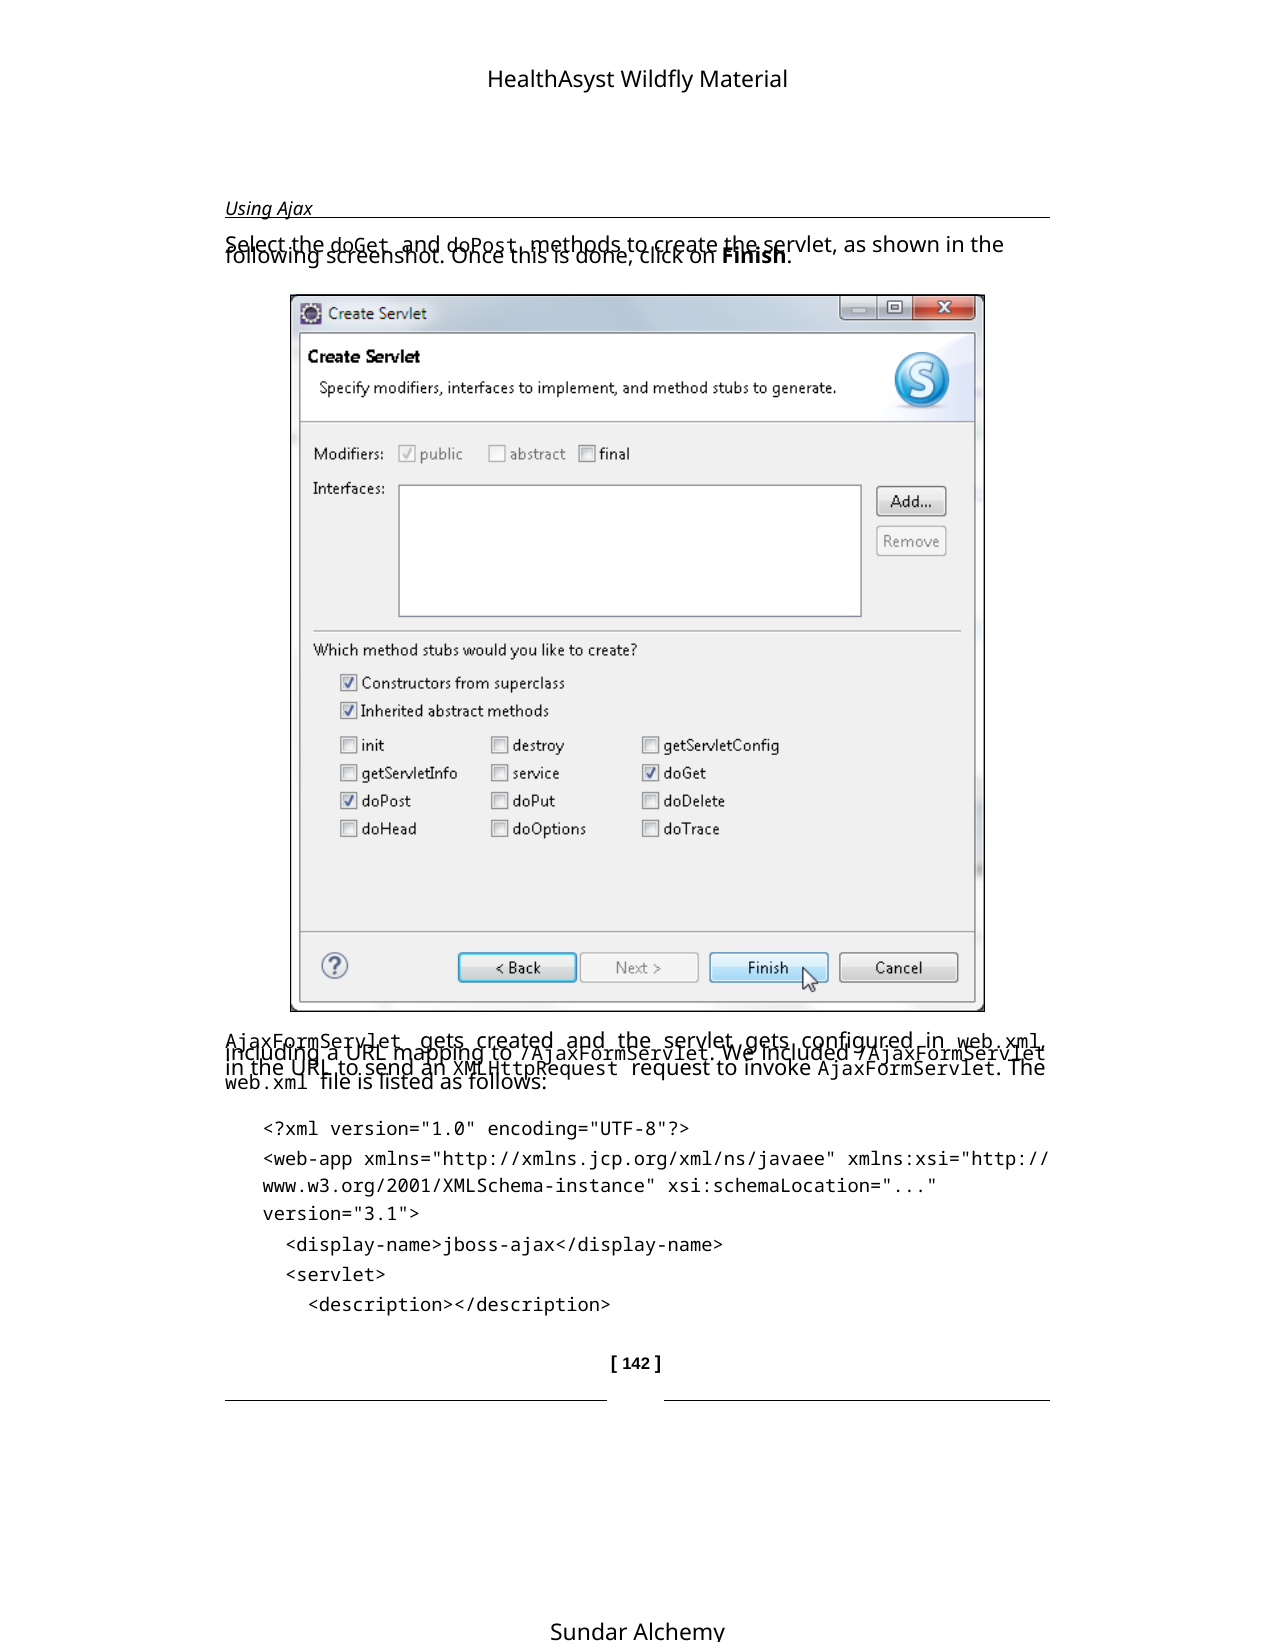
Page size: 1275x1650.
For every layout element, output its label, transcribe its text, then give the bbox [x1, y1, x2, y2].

text <servlet> [285, 1261, 1096, 1287]
text <description></description> [307, 1291, 1096, 1317]
text AjaxFormServlet gets created and the servlet gets configured in web.xml, including a URL mapping to /AjaxFormServlet. We included /AjaxFormServlet in the URL to send an XMLHttpRequest request to invoke AjaxFormServlet. The web.xml file is listed as follows: [225, 1037, 1046, 1096]
text [ 142 ] [223, 1352, 1048, 1373]
subtitle Select the doGet and doPost methods to create the servlet, as shown in the following screenshot. Once this is done, click on Finish. [225, 240, 1045, 270]
text Using Ajax [225, 188, 1096, 222]
text <?xml version="1.0" encoding="UTF-8"?> [262, 1115, 1096, 1140]
picture [291, 296, 984, 1011]
text <web-app xmlns="http://xmlns.jcp.org/xml/ns/javaee" xmlns:xsi="http:// www.w3.org/2001/XMLSchema-instance" xsi:schemaLocation="..." version="3.1"> [262, 1145, 1050, 1226]
text <display-name>jboss-ajax</display-name> [285, 1231, 1096, 1256]
